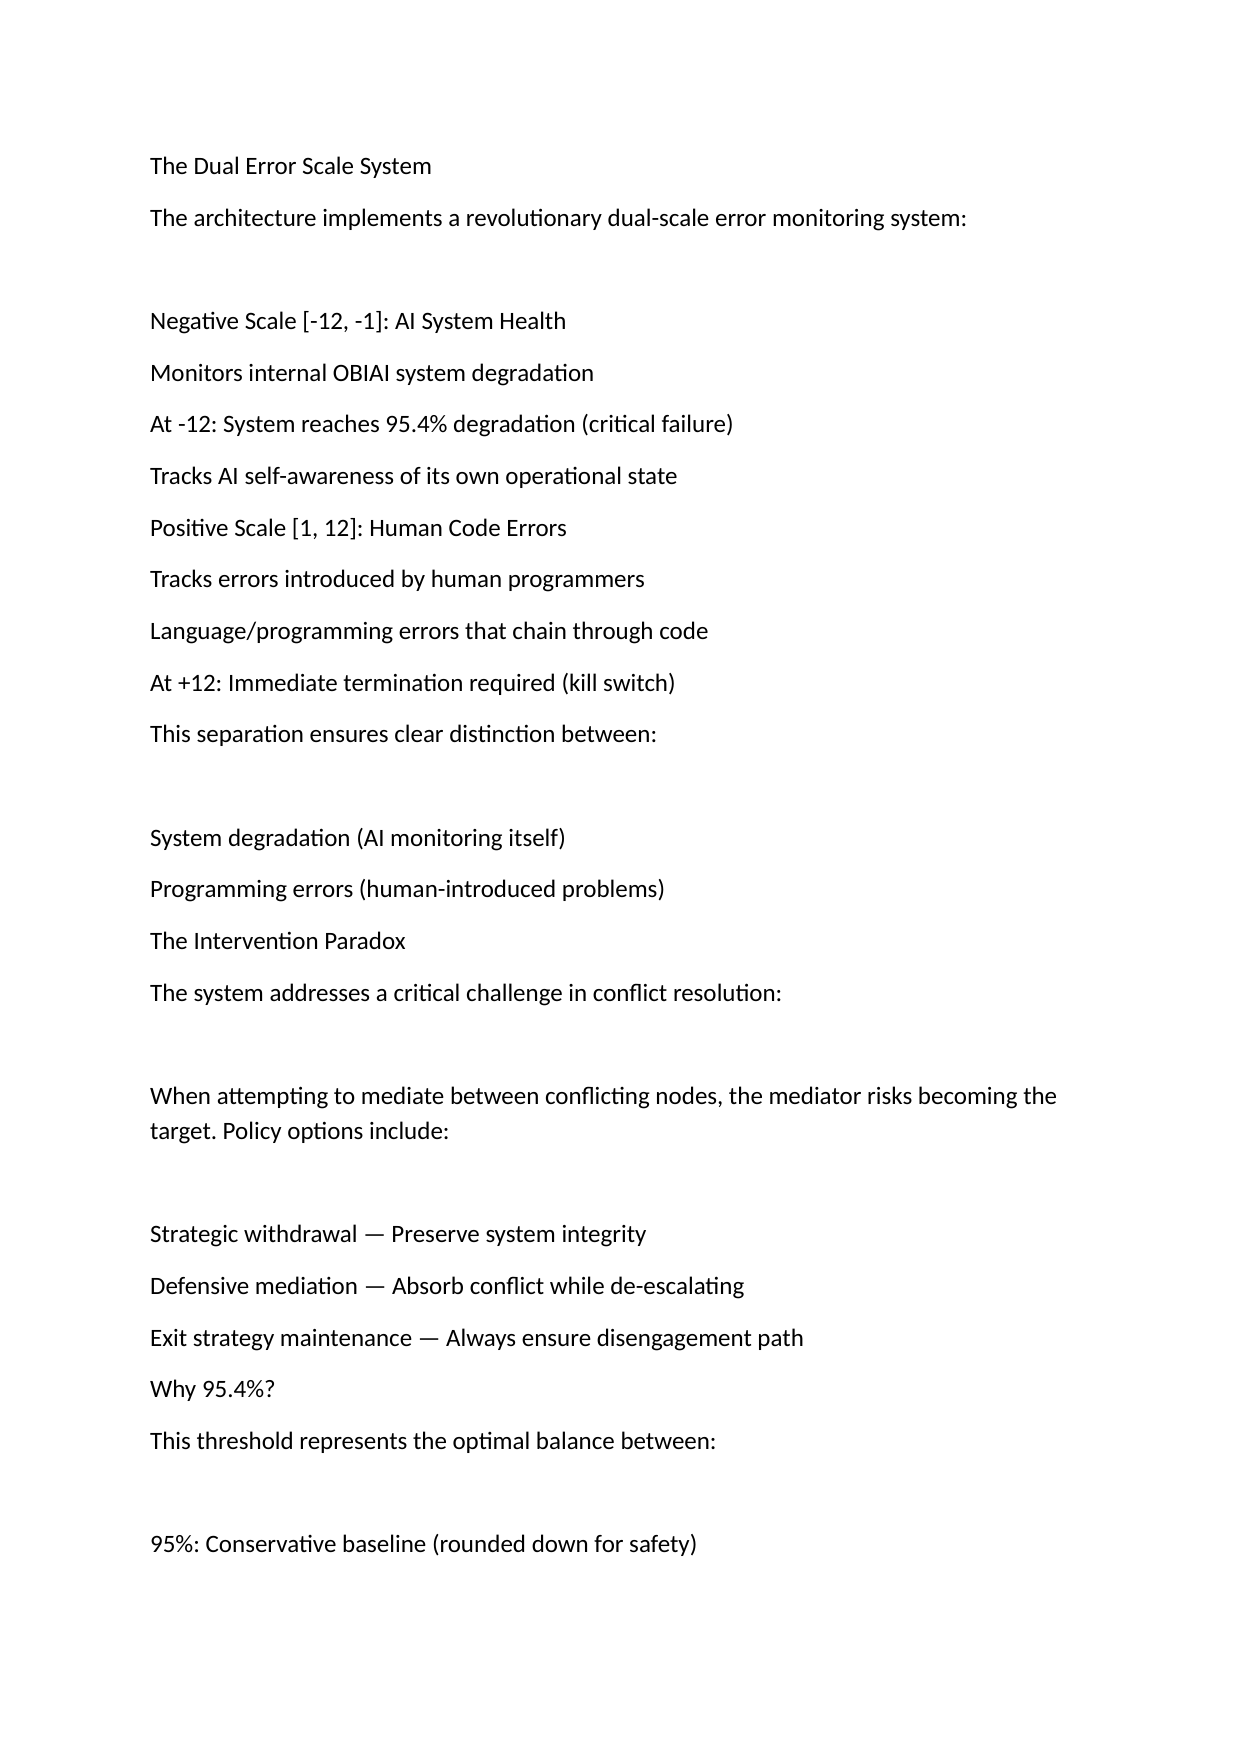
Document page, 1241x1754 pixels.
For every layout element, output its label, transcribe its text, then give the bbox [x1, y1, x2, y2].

text Exit strategy maintenance — Always ensure disengagement path [150, 1322, 1090, 1352]
text At +12: Immediate termination required (kill switch) [150, 667, 1090, 697]
text Why 95.4%? [150, 1373, 1090, 1404]
text Tracks AI self-awareness of its own operational state [150, 460, 1090, 491]
text This threshold represents the optimal balance between: [150, 1425, 1090, 1456]
text The Intervention Paradox [150, 925, 1090, 956]
text The system addresses a critical challenge in conflict resolution: [150, 977, 1090, 1007]
text Tracks errors introduced by human programmers [150, 563, 1090, 594]
text At -12: System reaches 95.4% degradation (critical failure) [150, 408, 1090, 439]
text System degradation (AI monitoring itself) [150, 822, 1090, 852]
text The Dual Error Scale System [150, 150, 1090, 181]
text Programming errors (human-introduced problems) [150, 873, 1090, 904]
text Monitors internal OBIAI system degradation [150, 357, 1090, 387]
text When attempting to mediate between conflicting nodes, the mediator risks becoming the target. Policy options include: [150, 1080, 1090, 1146]
text Language/programming errors that chain through code [150, 615, 1090, 646]
text Negative Scale [-12, -1]: AI System Health [150, 305, 1090, 336]
text The architecture implements a revolutionary dual-scale error monitoring system: [150, 202, 1090, 232]
text 95%: Conservative baseline (rounded down for safety) [150, 1528, 1090, 1559]
text Strategic withdrawal — Preserve system integrity [150, 1218, 1090, 1249]
text This separation ensures clear distinction between: [150, 718, 1090, 749]
text Defensive mediation — Absorb conflict while de-escalating [150, 1270, 1090, 1301]
text Positive Scale [1, 12]: Human Code Errors [150, 512, 1090, 542]
